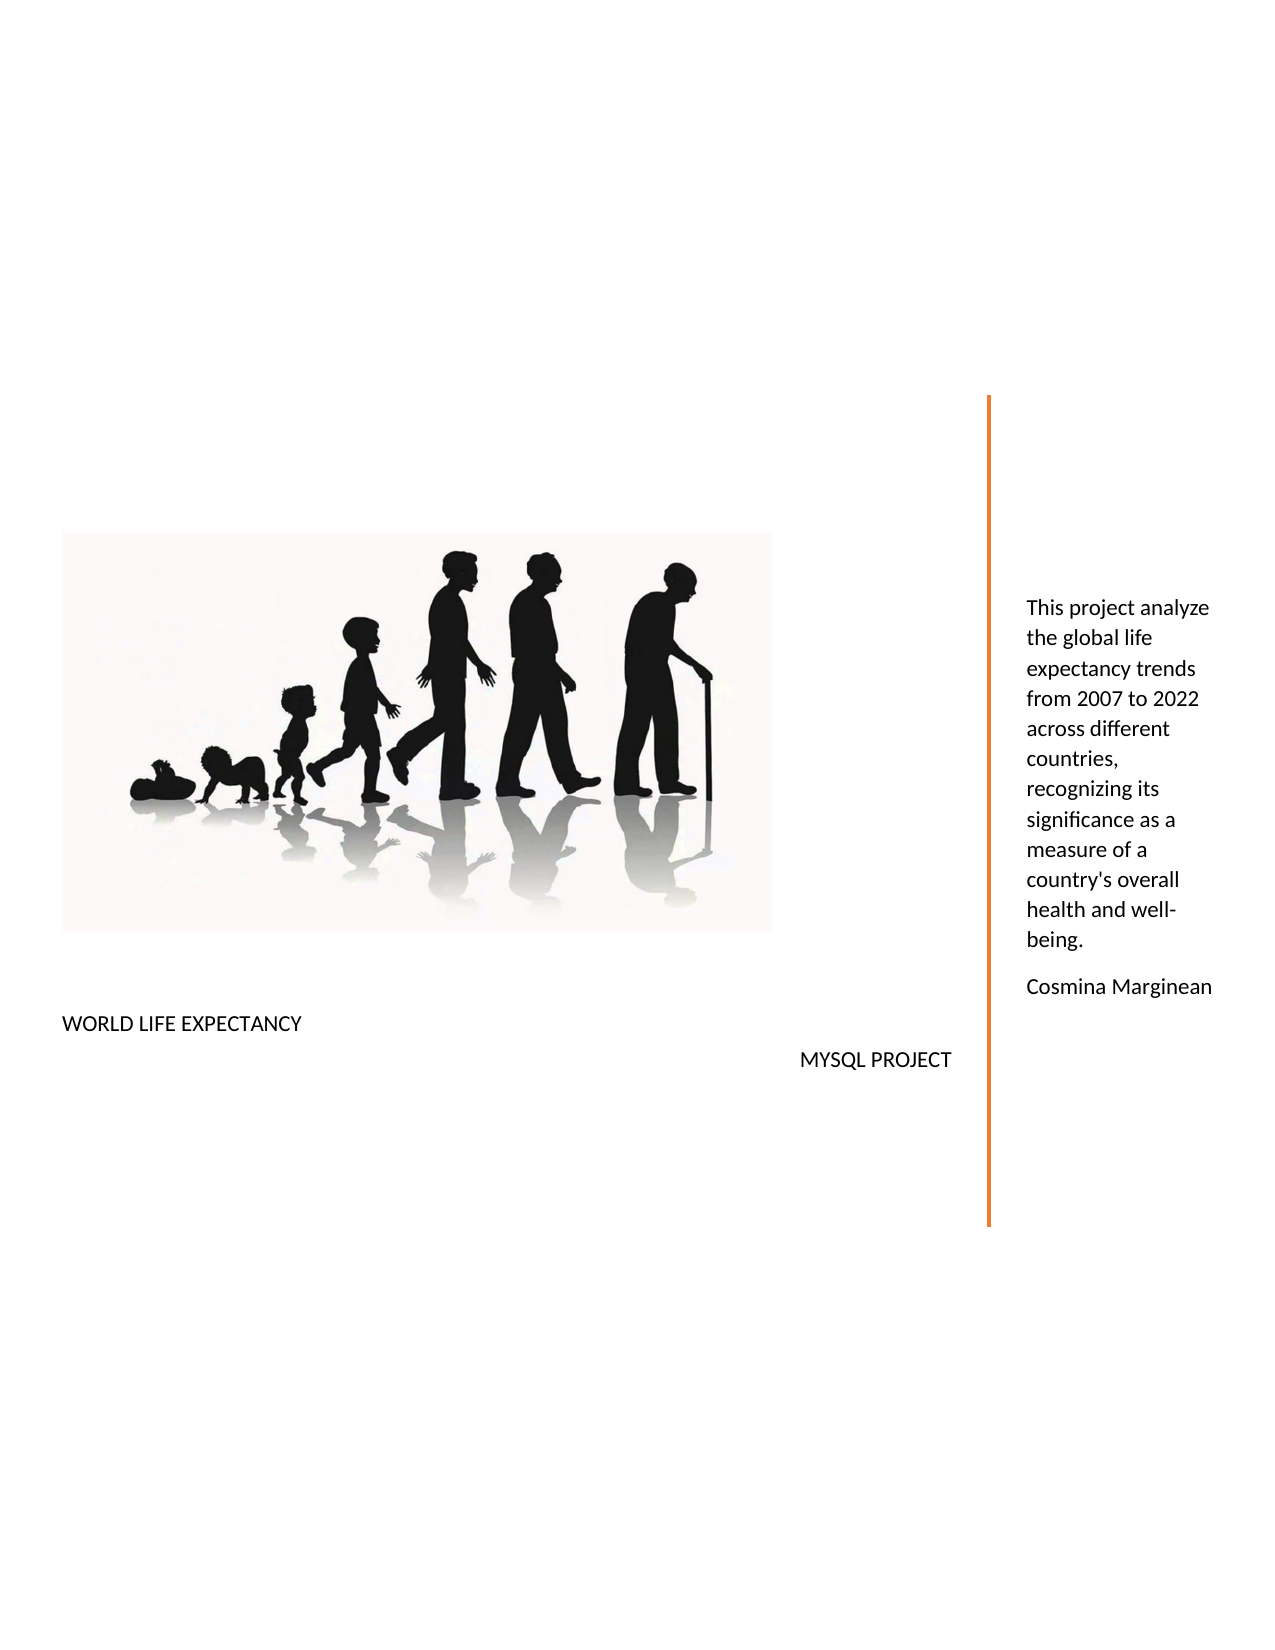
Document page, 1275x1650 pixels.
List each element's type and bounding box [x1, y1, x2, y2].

picture [61, 530, 772, 933]
